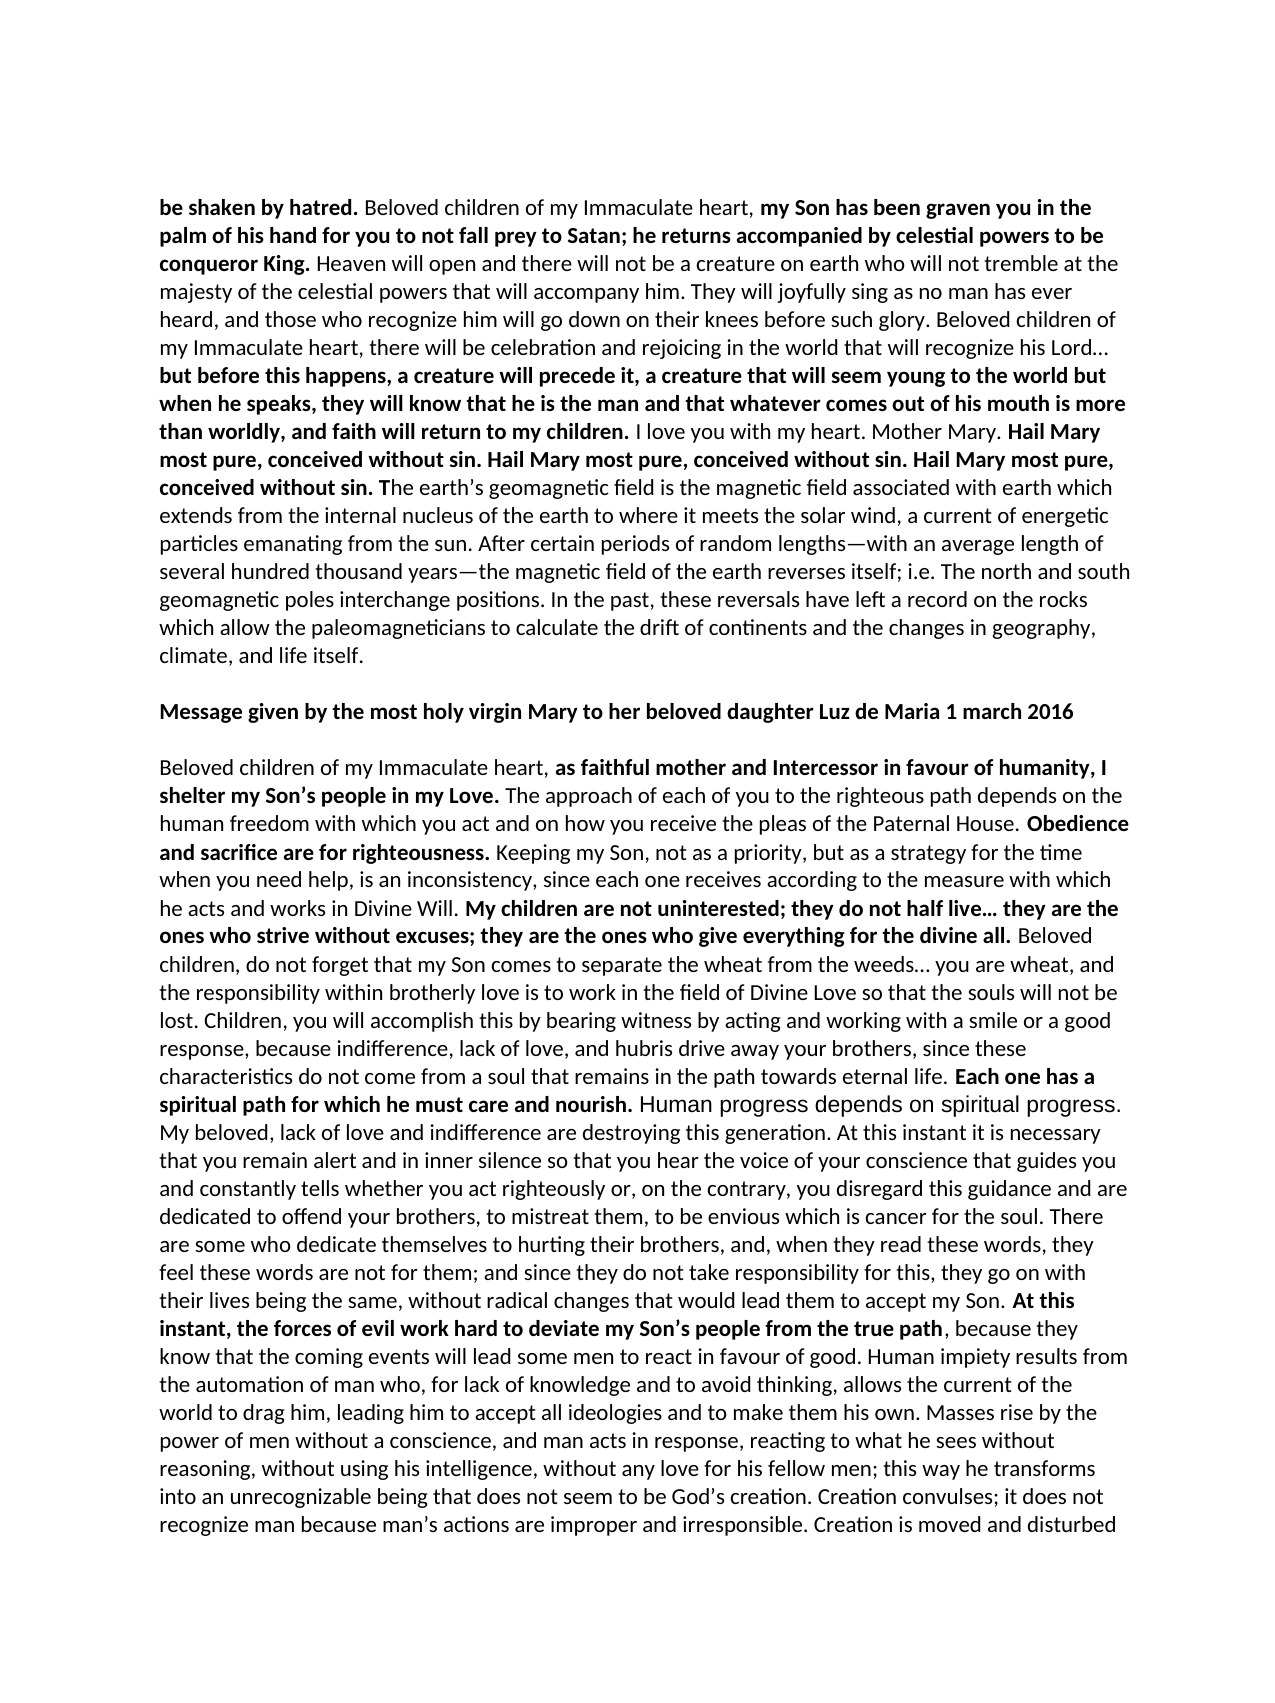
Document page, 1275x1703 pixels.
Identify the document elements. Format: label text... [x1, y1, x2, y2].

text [159, 753, 1133, 1538]
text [159, 193, 1133, 669]
text Message given by the most holy virgin Mary to her beloved daughter Luz de Maria 1 march 2016 [159, 697, 1133, 726]
